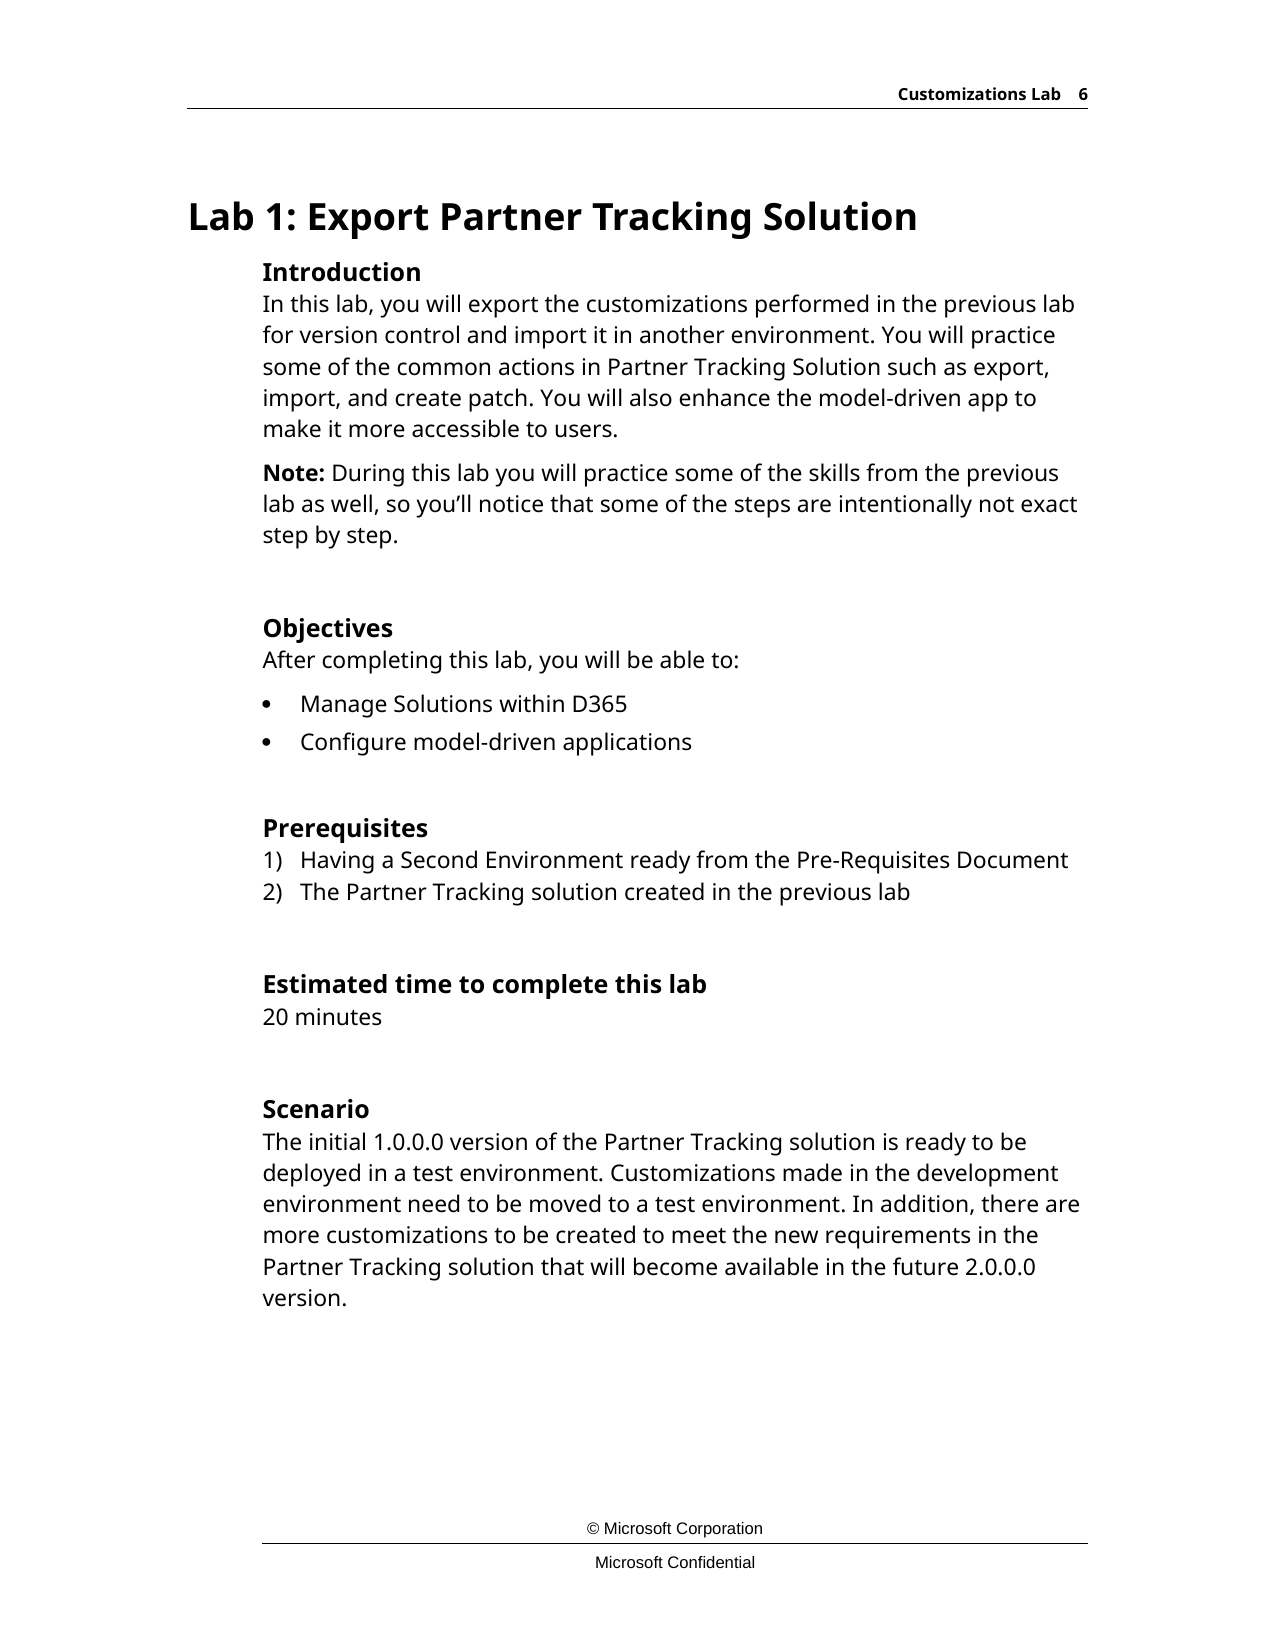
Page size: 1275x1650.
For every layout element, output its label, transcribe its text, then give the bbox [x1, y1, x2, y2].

subtitle Estimated time to complete this lab [262, 969, 1088, 1000]
list Having a Second Environment ready from the Pre-Requisites Document [262, 844, 1088, 875]
text Configure model-driven applications [262, 725, 1088, 756]
text The initial 1.0.0.0 version of the Partner Tracking solution is ready to be deployed in a test environment. Customizations made in the development environment need to be moved to a test environment. In addition, there are more customizations to be created to meet the new requirements in the Partner Tracking solution that will become available in the future 2.0.0.0 version. [262, 1125, 1088, 1312]
subtitle Introduction [262, 256, 1088, 287]
text After completing this lab, you will be able to: [262, 644, 1088, 675]
text In this lab, you will export the customizations performed in the previous lab for version control and import it in another environment. You will practice some of the common actions in Partner Tracking Solution such as export, import, and create patch. You will also enhance the model-driven app to make it more accessible to users. [262, 287, 1088, 444]
subtitle Prerequisites [262, 812, 1088, 844]
list The Partner Tracking solution created in the previous lab [262, 875, 1088, 906]
subtitle Scenario [262, 1094, 1088, 1125]
text Manage Solutions within D365 [262, 687, 1088, 719]
text 20 minutes [262, 1000, 1088, 1031]
text Note: During this lab you will practice some of the skills from the previous lab as well, so you’ll notice that some of the steps are intentionally not exact step by step. [262, 456, 1088, 550]
subtitle Objectives [262, 612, 1088, 644]
subtitle Lab 1: Export Partner Tracking Solution [187, 200, 1088, 237]
